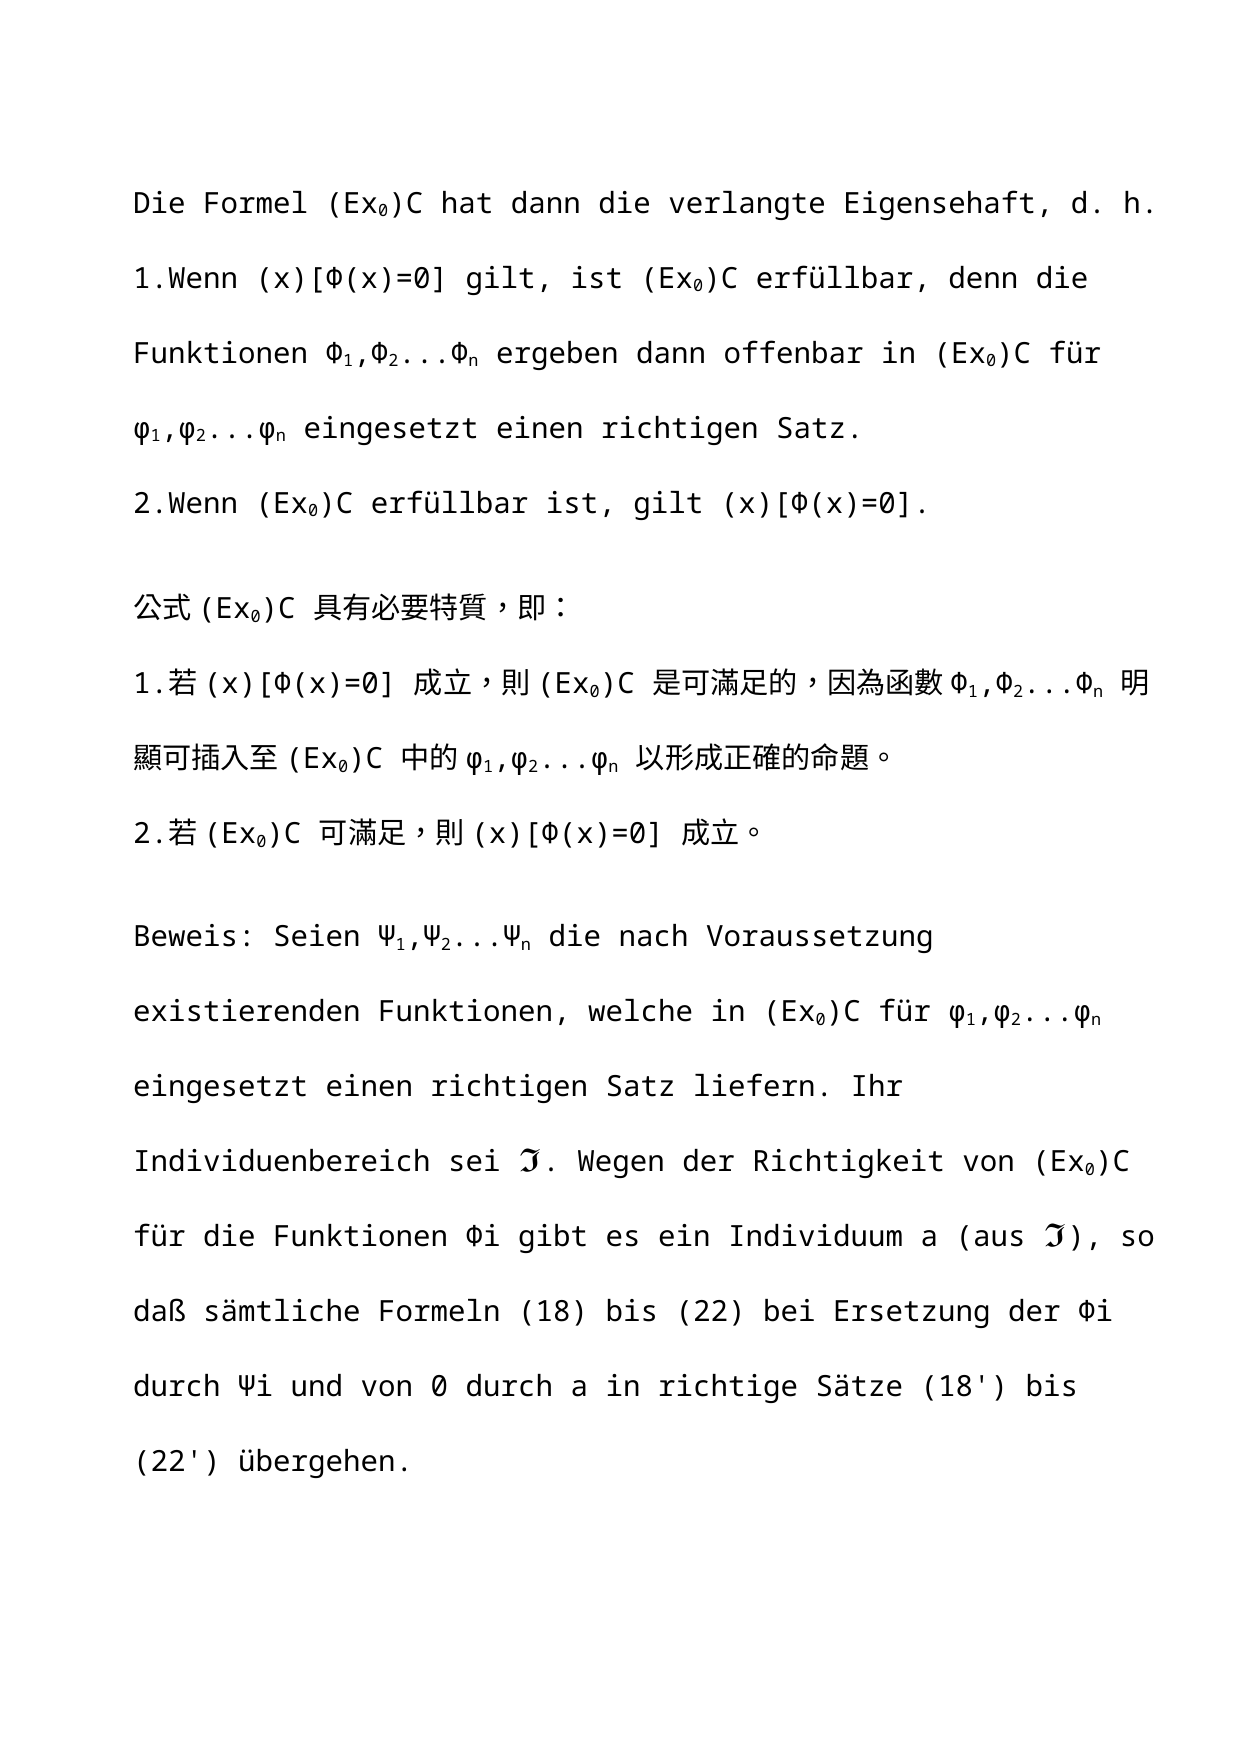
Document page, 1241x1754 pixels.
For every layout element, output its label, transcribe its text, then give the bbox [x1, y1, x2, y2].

text Die Formel (Ex0)C hat dann die verlangte Eigensehaft, d. h. 1.Wenn (x)[Φ(x)=0] gilt, ist (Ex0)C erfüllbar, denn die Funktionen Φ1,Φ2...Φn ergeben dann offenbar in (Ex0)C für φ1,φ2...φn eingesetzt einen richtigen Satz. 2.Wenn (Ex0)C erfüllbar ist, gilt (x)[Φ(x)=0]. [133, 164, 1167, 539]
text 公式 (Ex0)C 具有必要特質，即： 1.若 (x)[Φ(x)=0] 成立，則 (Ex0)C 是可滿足的，因為函數 Φ1,Φ2...Φn 明顯可插入至 (Ex0)C 中的 φ1,φ2...φn 以形成正確的命題。 2.若 (Ex0)C 可滿足，則 (x)[Φ(x)=0] 成立。 [133, 569, 1167, 869]
text Beweis: Seien Ψ1,Ψ2...Ψn die nach Voraussetzung existierenden Funktionen, welche in (Ex0)C für φ1,φ2...φn eingesetzt einen richtigen Satz liefern. Ihr Individuenbereich sei 𝕴. Wegen der Richtigkeit von (Ex0)C für die Funktionen Φi gibt es ein Individuum a (aus 𝕴), so daß sämtliche Formeln (18) bis (22) bei Ersetzung der Φi durch Ψi und von 0 durch a in richtige Sätze (18') bis (22') übergehen. [133, 898, 1167, 1498]
